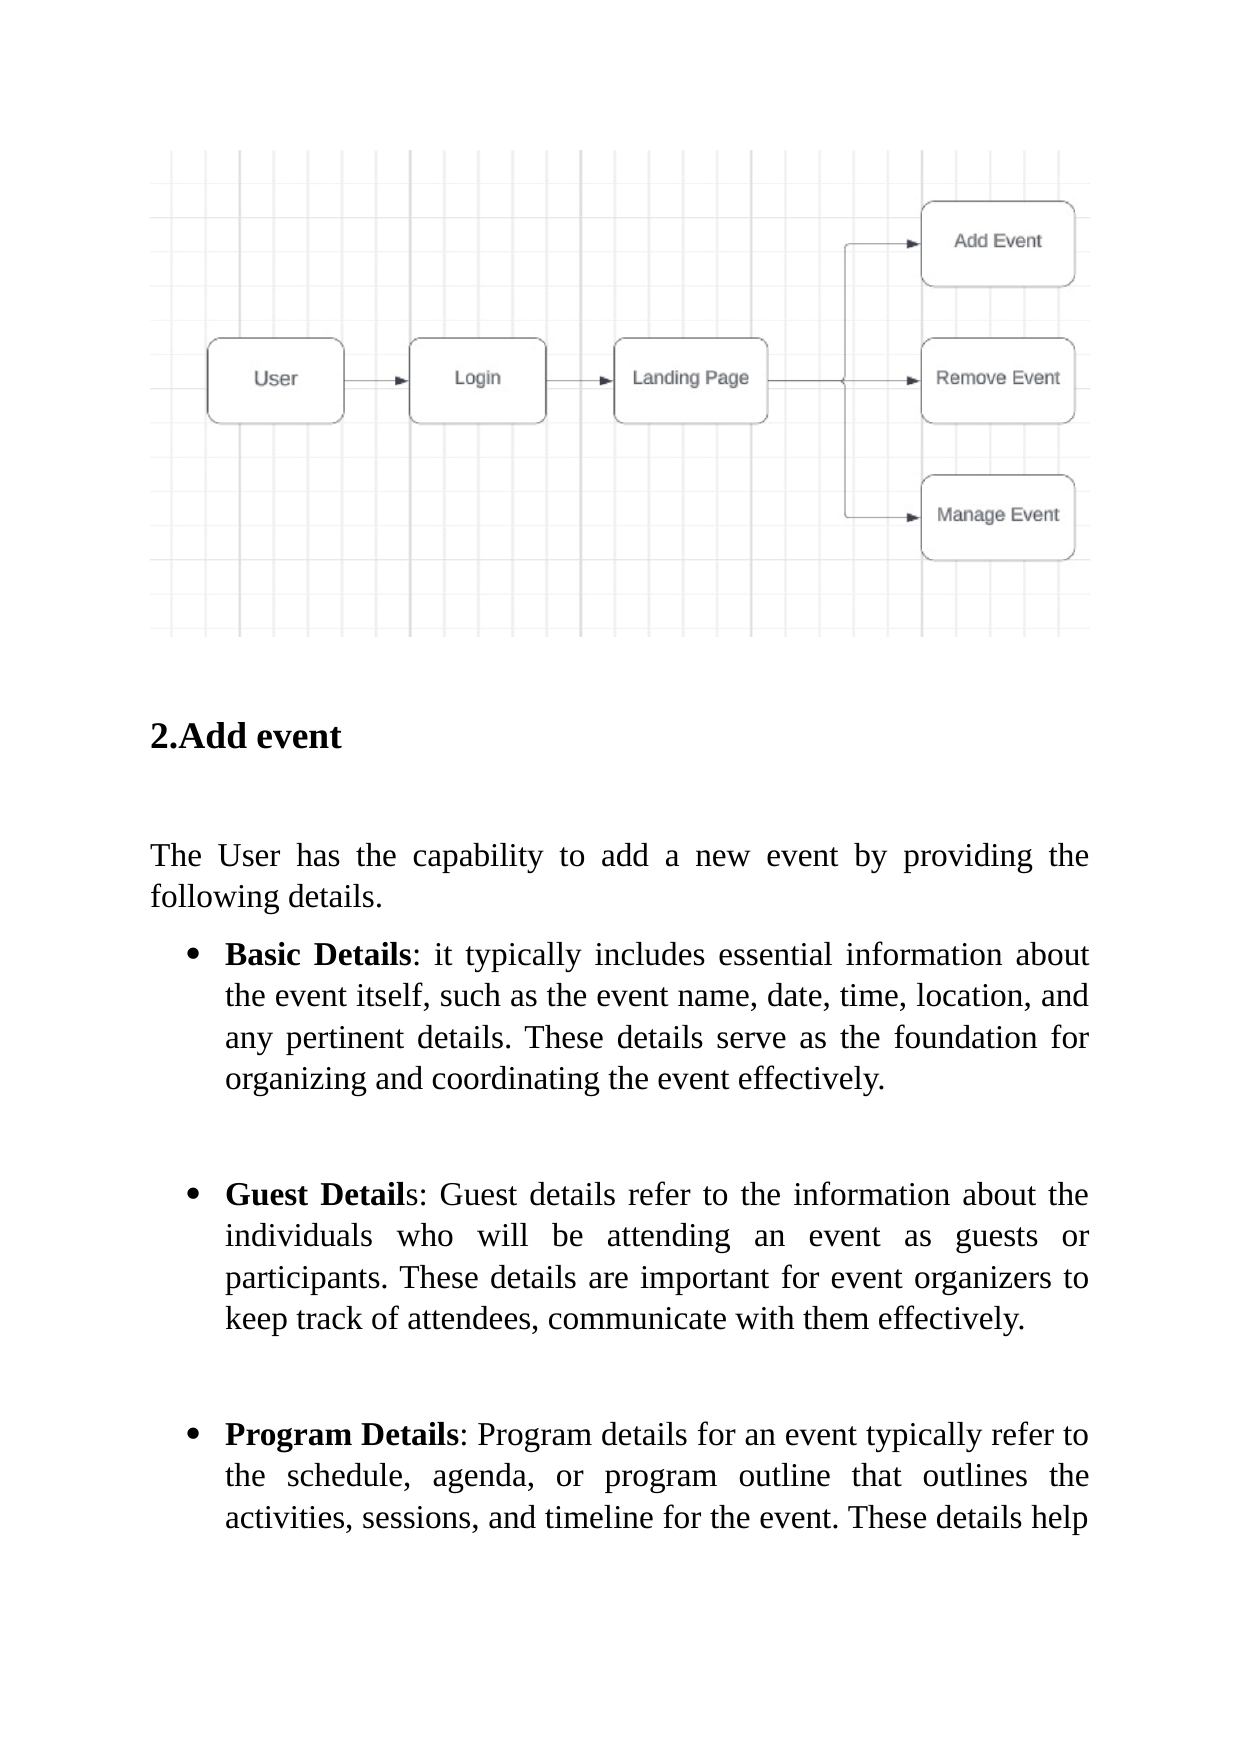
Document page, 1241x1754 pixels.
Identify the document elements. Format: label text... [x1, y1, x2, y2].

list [187, 1414, 1090, 1535]
text 2.Add event [150, 713, 1090, 757]
list Basic Details: it typically includes essential information about the event itself, such as the event name, date, time, location, and any pertinent details. These details serve as the foundation for organizing and coordinating the event effectively. [187, 934, 1090, 1097]
list Guest Details: Guest details refer to the information about the individuals who will be attending an event as guests or participants. These details are important for event organizers to keep track of attendees, communicate with them effectively. [187, 1174, 1090, 1337]
picture [150, 150, 1091, 637]
text The User has the capability to add a new event by providing the following details. [150, 835, 1090, 914]
